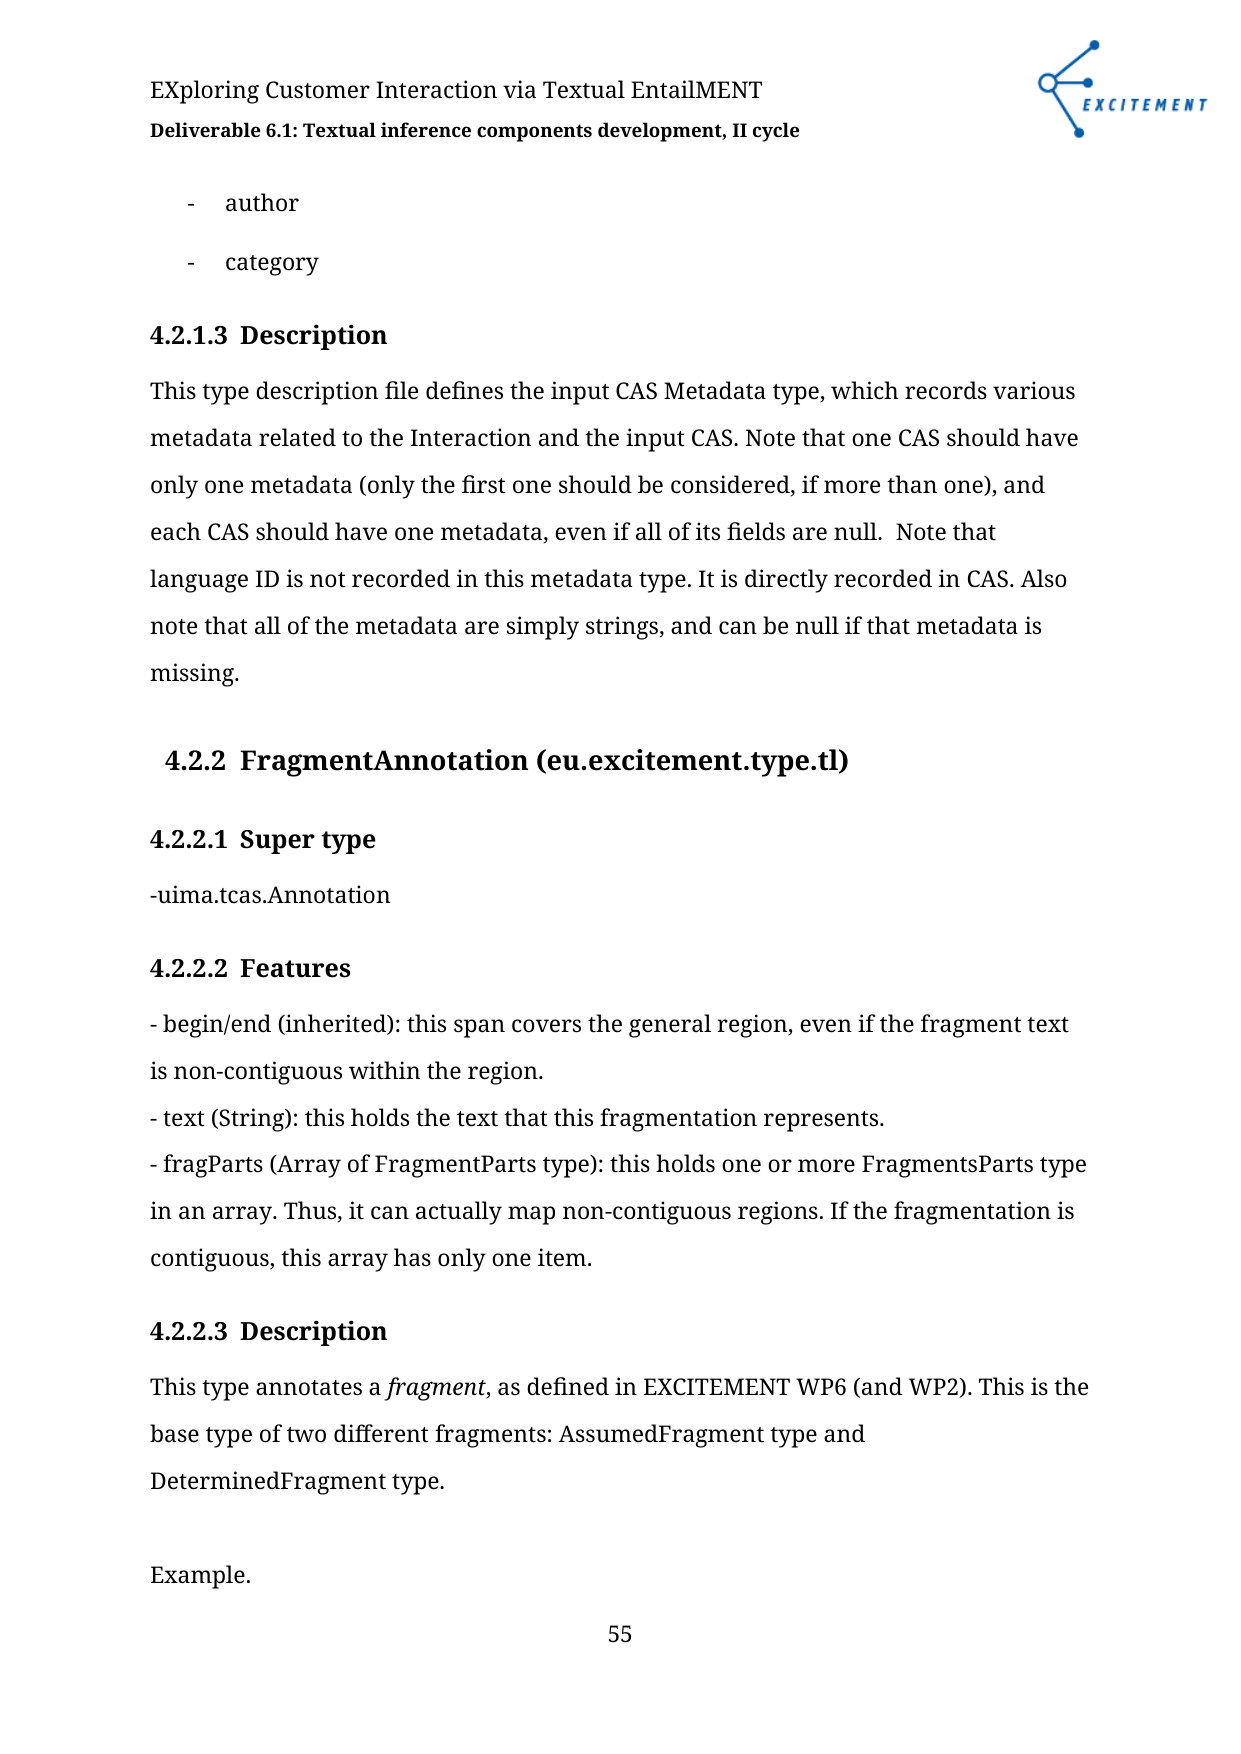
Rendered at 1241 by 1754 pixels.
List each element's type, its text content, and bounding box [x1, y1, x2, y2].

text - fragParts (Array of FragmentParts type): this holds one or more FragmentsParts type in an array. Thus, it can actually map non-contiguous regions. If the fragmentation is contiguous, this array has only one item. [150, 1148, 1090, 1273]
text -uima.tcas.Annotation [150, 878, 1090, 910]
subtitle Description [150, 1314, 1090, 1348]
text Example. [150, 1559, 1090, 1590]
list author [187, 187, 1090, 218]
subtitle Features [150, 950, 1090, 984]
list category [187, 246, 1090, 277]
text This type description file defines the input CAS Metadata type, which records various metadata related to the Interaction and the input CAS. Note that one CAS should have only one metadata (only the first one should be considered, if more than one), and each CAS should have one metadata, even if all of its fields are null. Note that language ID is not recorded in this metadata type. It is directly recorded in CAS. Also note that all of the metadata are simply strings, and can be null if that metadata is missing. [150, 375, 1090, 688]
text This type annotates a fragment, as defined in EXCITEMENT WP6 (and WP2). This is the base type of two different fragments: AssumedFragment type and DeterminedFragment type. [150, 1371, 1090, 1496]
text - begin/end (inherited): this span covers the general region, even if the fragment text is non-contiguous within the region. [150, 1008, 1090, 1086]
subtitle FragmentAnnotation (eu.excitement.type.tl) [165, 741, 1090, 778]
subtitle Description [150, 318, 1090, 352]
subtitle Super type [150, 821, 1090, 855]
text - text (String): this holds the text that this fragmentation represents. [150, 1101, 1090, 1133]
picture [1028, 29, 1212, 152]
